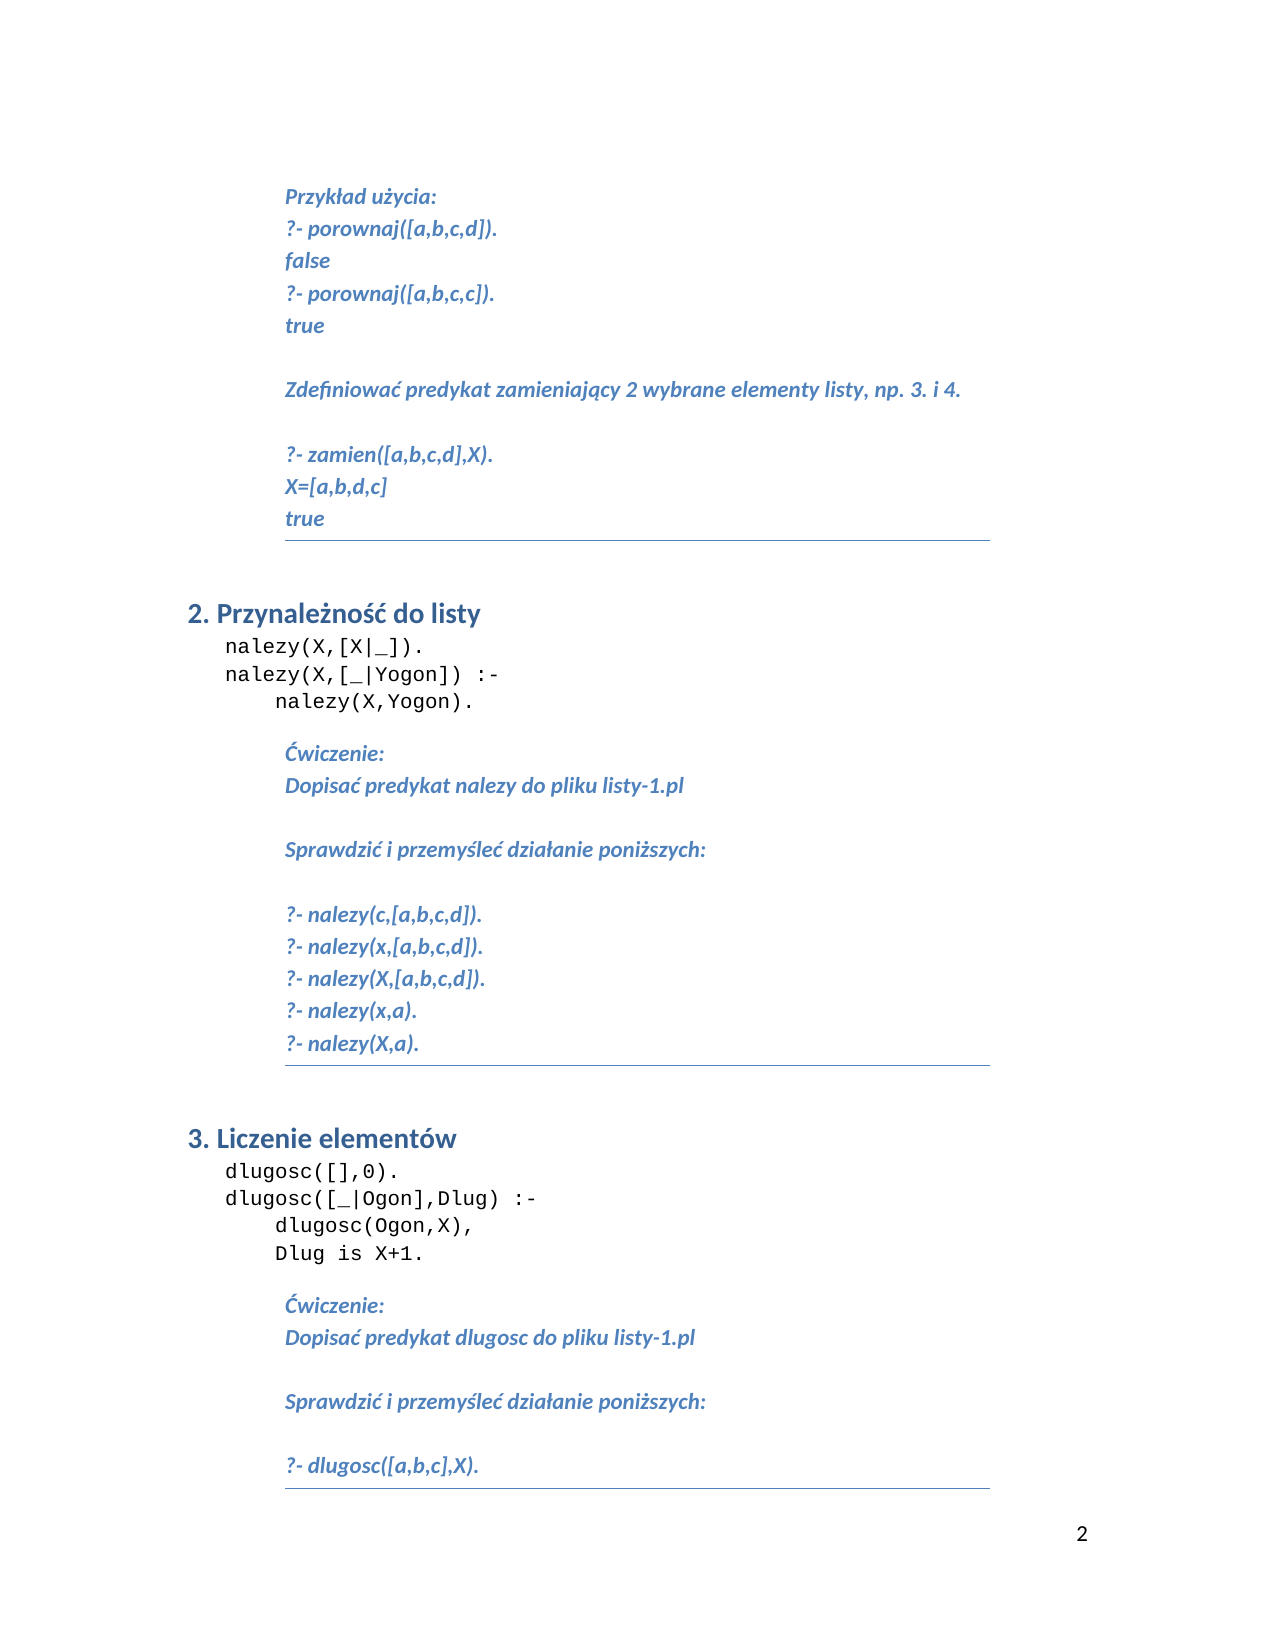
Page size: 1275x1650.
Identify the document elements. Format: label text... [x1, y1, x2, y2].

subtitle 2. Przynależność do listy [187, 596, 1087, 631]
text Ćwiczenie: Dopisać predykat dlugosc do pliku listy-1.pl Sprawdzić i przemyśleć działanie poniższych: ?- dlugosc([a,b,c],X). [285, 1291, 990, 1488]
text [285, 150, 990, 540]
text nalezy(X,[X|_]). nalezy(X,[_|Yogon]) :- nalezy(X,Yogon). [225, 637, 1087, 714]
text Ćwiczenie: Dopisać predykat nalezy do pliku listy-1.pl Sprawdzić i przemyśleć działanie poniższych: ?- nalezy(c,[a,b,c,d]). ?- nalezy(x,[a,b,c,d]). ?- nalezy(X,[a,b,c,d]). ?- nalezy(x,a). ?- nalezy(X,a). [285, 739, 990, 1065]
text dlugosc([],0). dlugosc([_|Ogon],Dlug) :- dlugosc(Ogon,X), Dlug is X+1. [225, 1161, 1087, 1266]
subtitle 3. Liczenie elementów [187, 1120, 1087, 1156]
